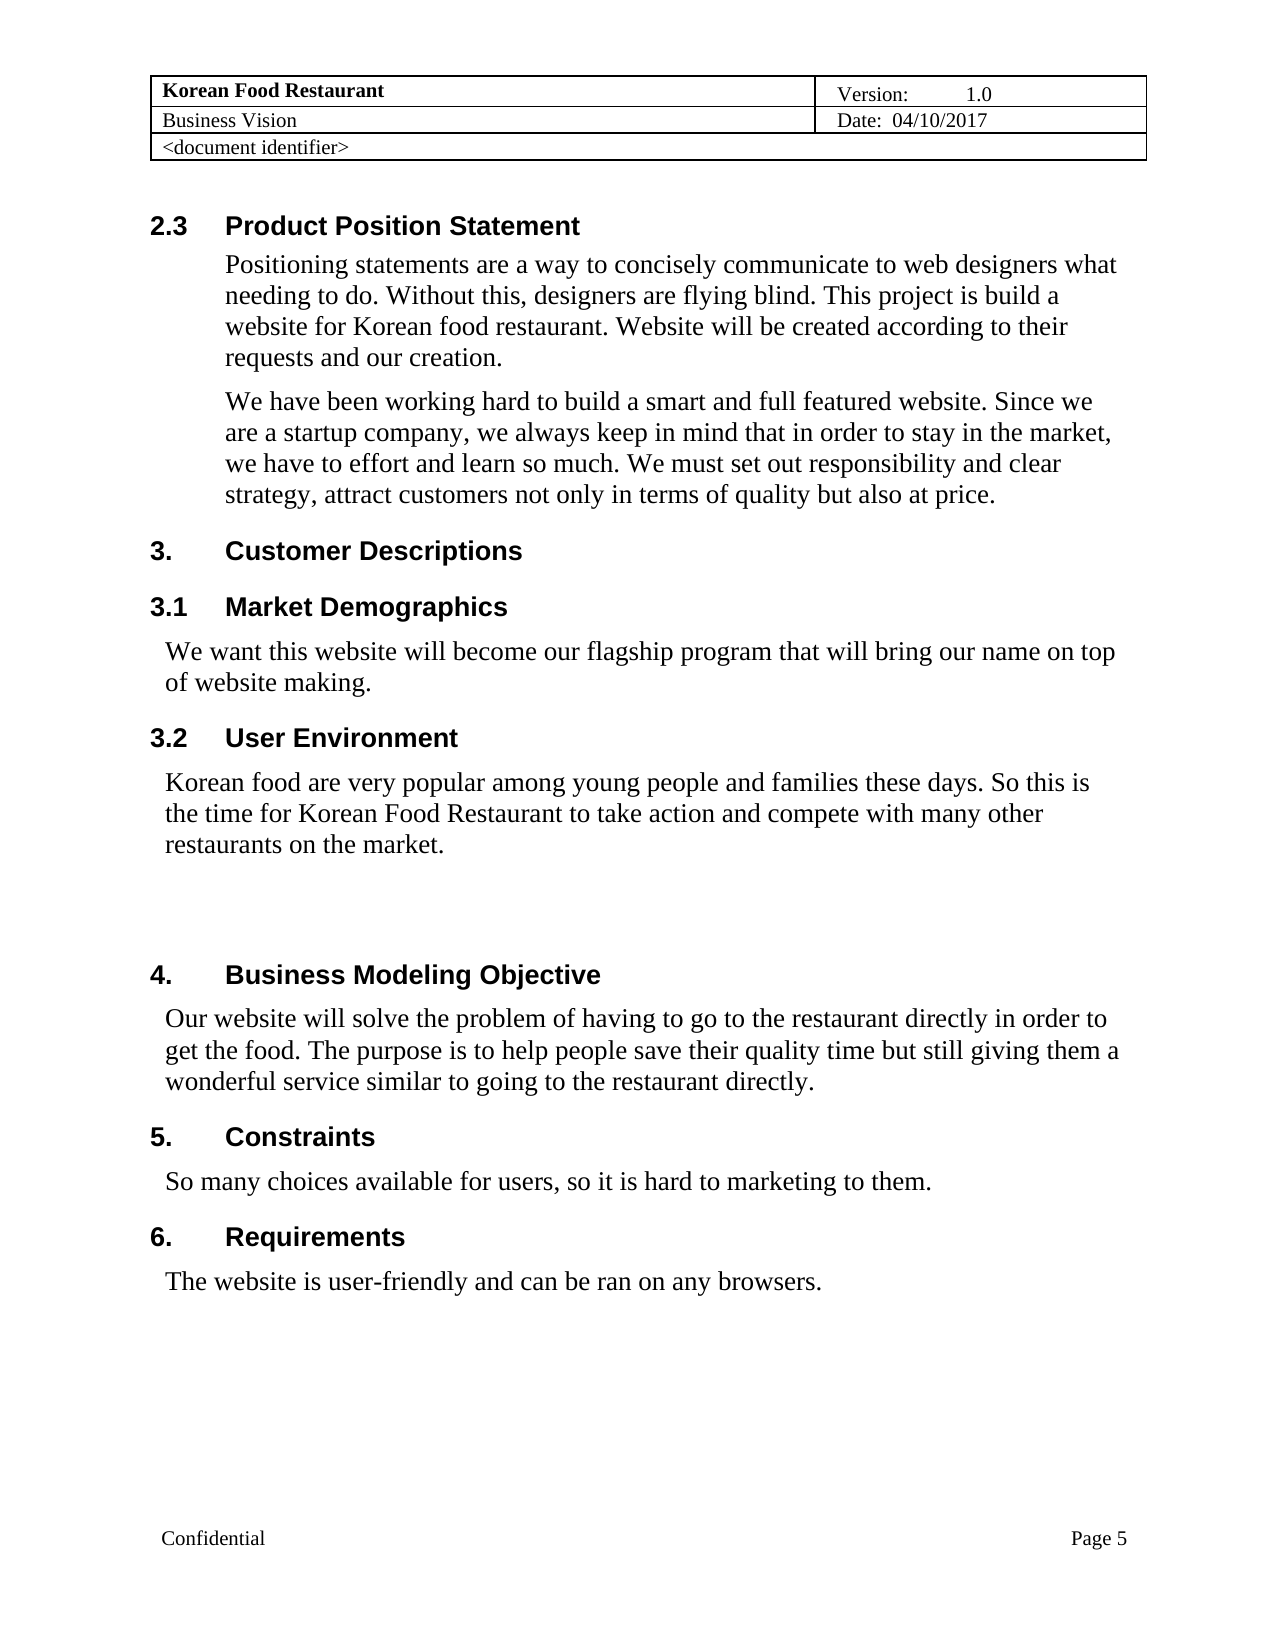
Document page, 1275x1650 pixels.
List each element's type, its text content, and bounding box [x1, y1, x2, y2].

subtitle Business Modeling Objective [150, 959, 1125, 990]
subtitle User Environment [150, 722, 1125, 753]
text Our website will solve the problem of having to go to the restaurant directly in order to get the food. The purpose is to help people save their quality time but still giving them a wonderful service similar to going to the restaurant directly. [165, 1003, 1125, 1096]
subtitle Market Demographics [150, 591, 1125, 622]
text We have been working hard to build a smart and full featured website. Since we are a startup company, we always keep in mind that in order to stay in the market, we have to effort and learn so much. We must set out responsibility and clear strategy, attract customers not only in terms of quality but also at price. [225, 385, 1125, 509]
subtitle Requirements [150, 1221, 1125, 1252]
subtitle Product Position Statement [150, 210, 1125, 242]
subtitle Customer Descriptions [150, 534, 1125, 566]
text So many choices available for users, so it is hard to marketing to them. [165, 1165, 1125, 1196]
text The website is user-friendly and can be ran on any browsers. [165, 1265, 1125, 1296]
text Korean food are very popular among young people and families these days. So this is the time for Korean Food Restaurant to take action and compete with many other restaurants on the market. [165, 766, 1125, 859]
subtitle Constraints [150, 1121, 1125, 1152]
text Positioning statements are a way to concisely communicate to web designers what needing to do. Without this, designers are flying blind. This project is build a website for Korean food restaurant. Website will be created according to their requests and our creation. [225, 248, 1125, 372]
text We want this website will become our flagship program that will bring our name on top of website making. [165, 634, 1125, 697]
